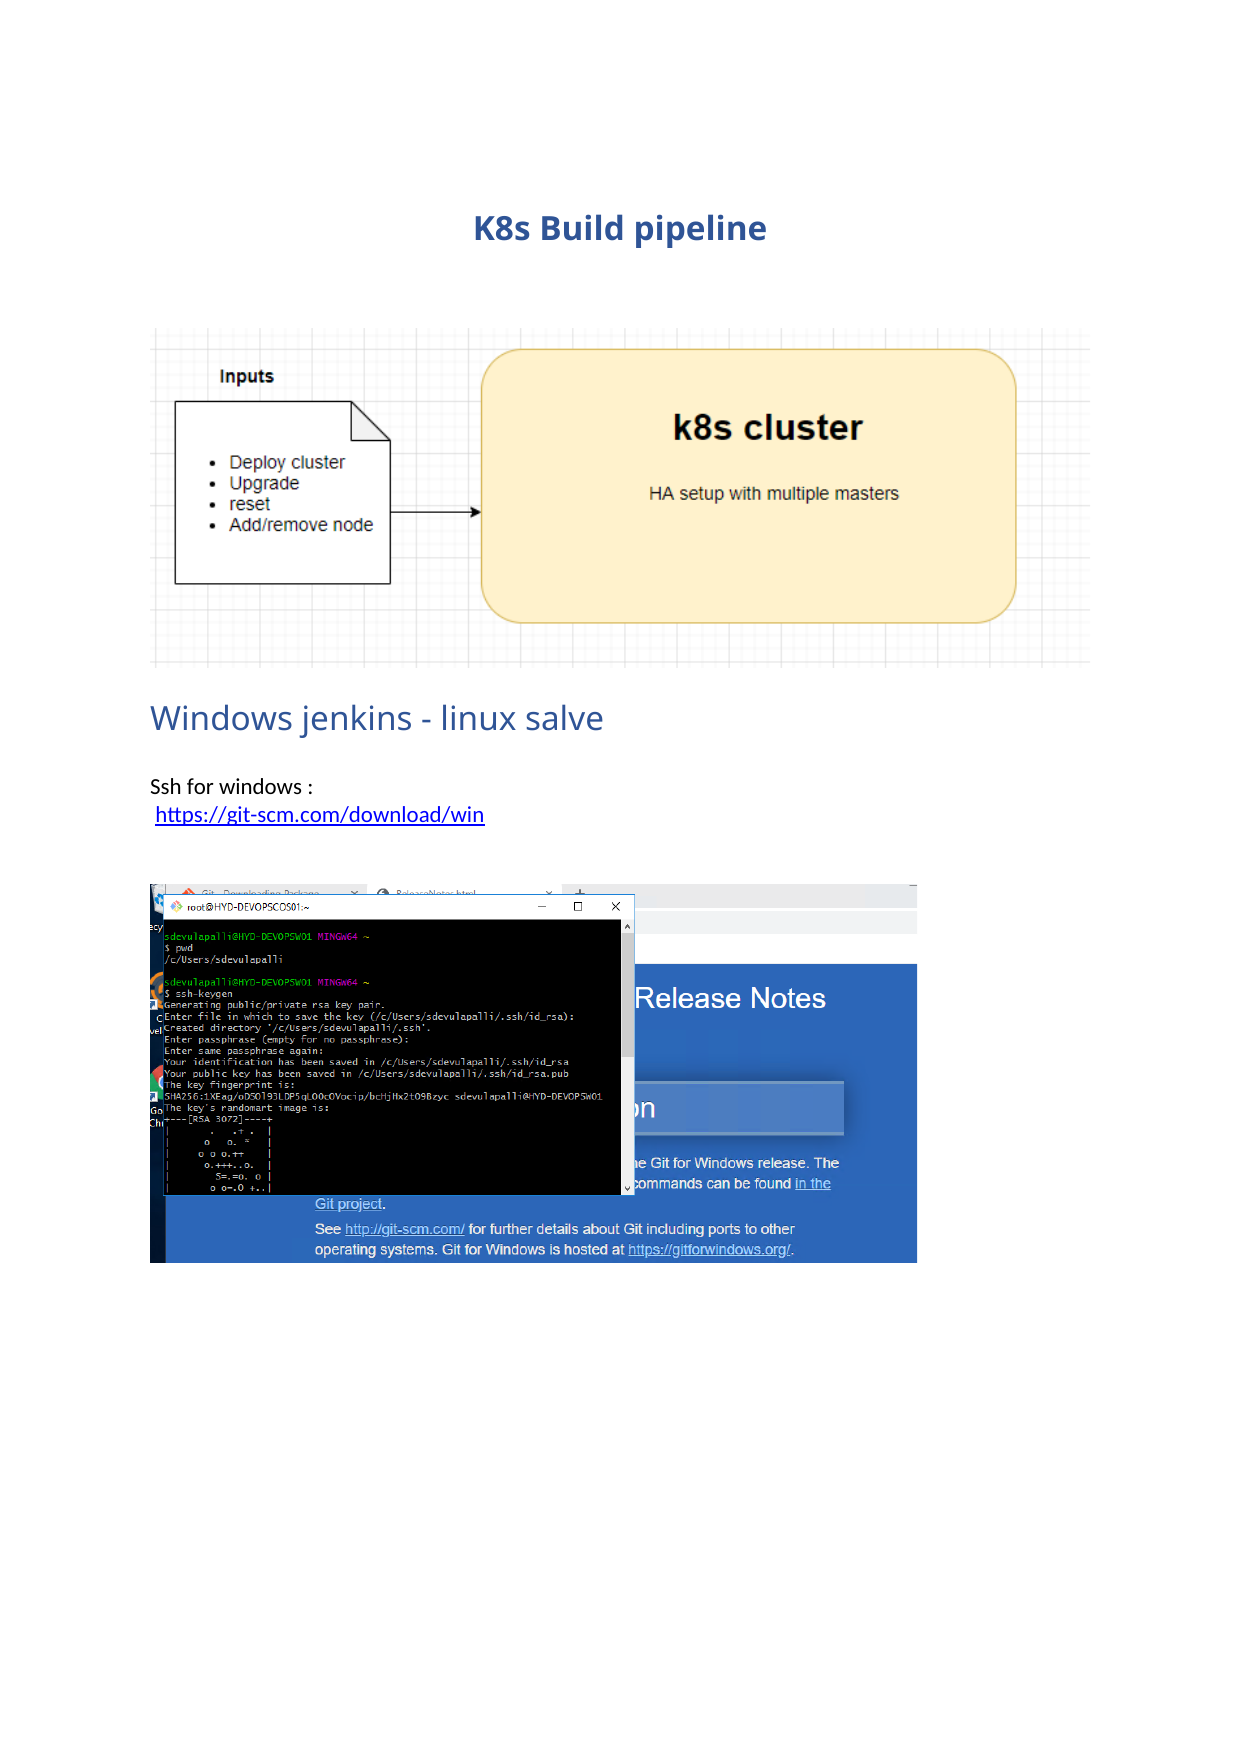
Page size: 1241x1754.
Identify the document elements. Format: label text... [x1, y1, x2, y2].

subtitle Windows jenkins - linux salve [150, 695, 1090, 741]
text Ssh for windows : [150, 772, 1090, 800]
subtitle K8s Build pipeline [150, 205, 1090, 251]
text https://git-scm.com/download/win [150, 800, 1090, 828]
picture [150, 328, 1091, 668]
picture [150, 884, 918, 1263]
